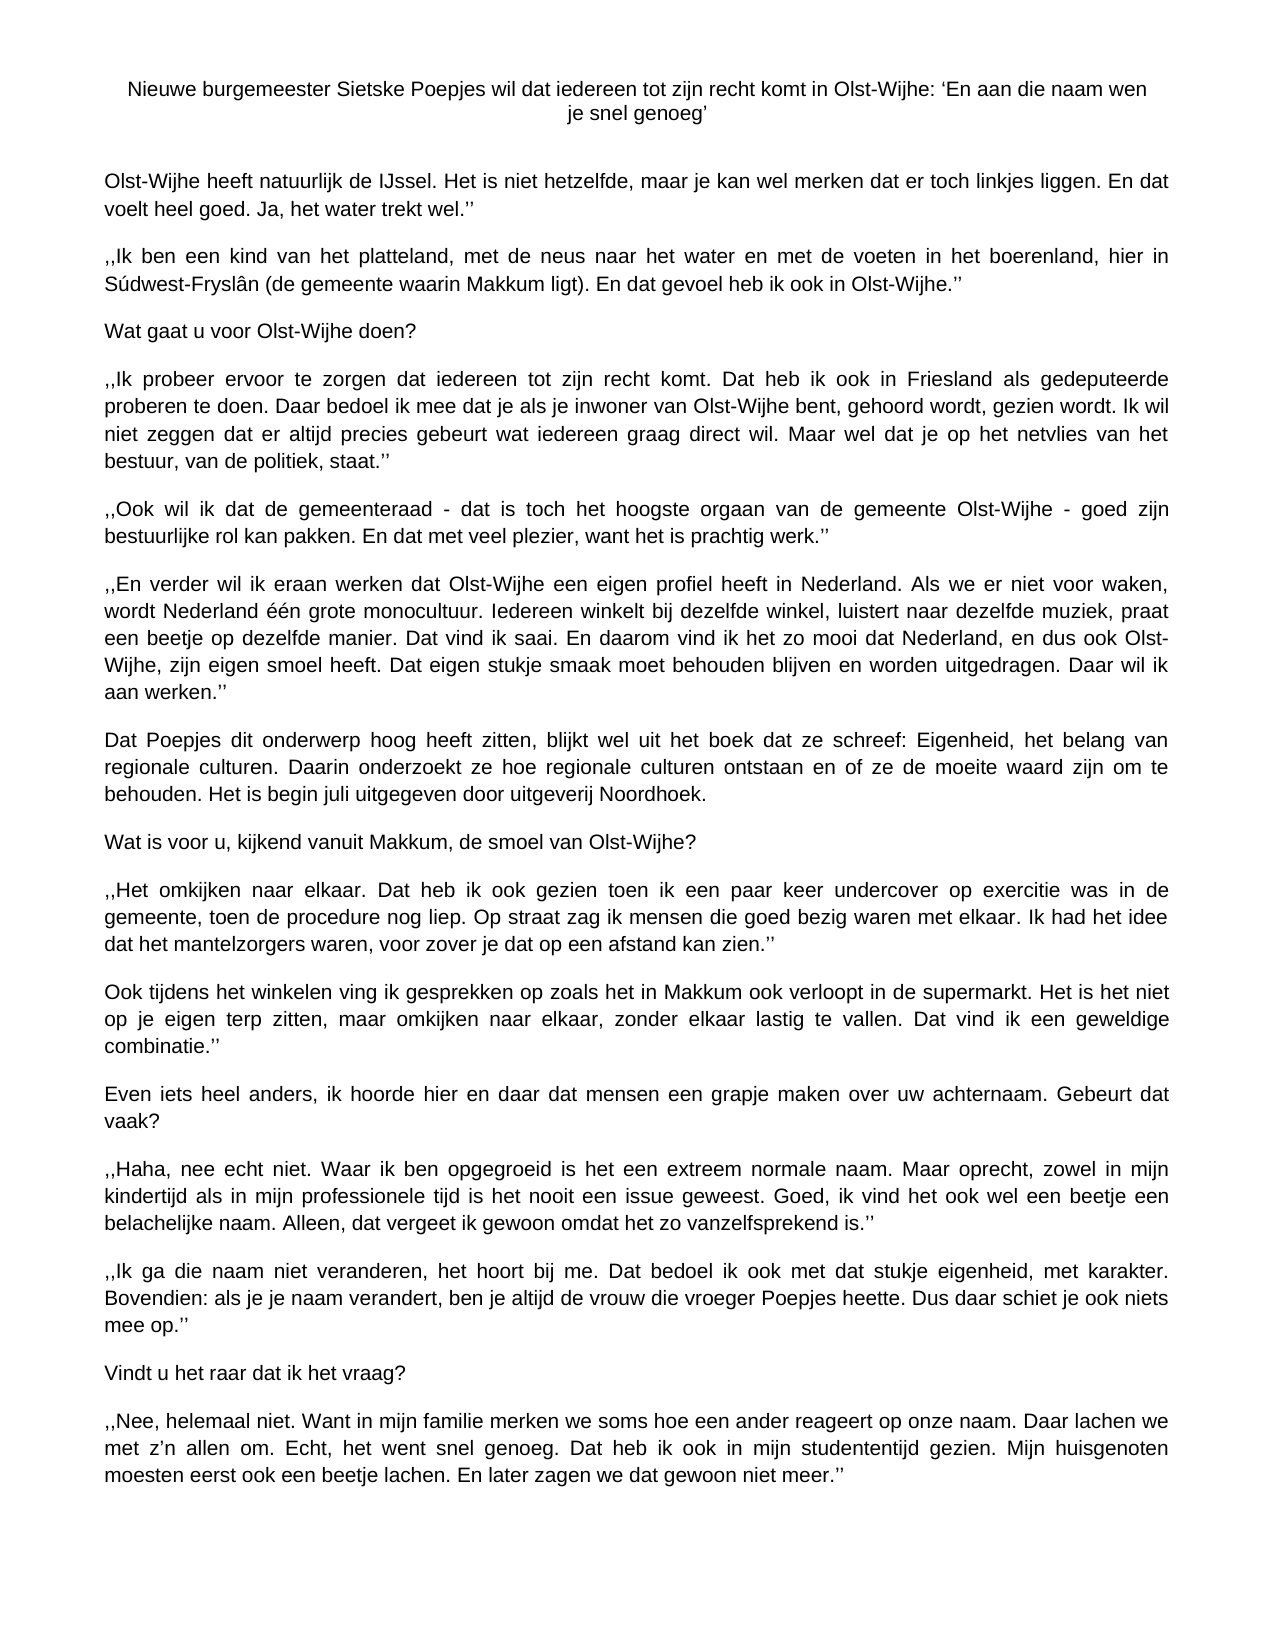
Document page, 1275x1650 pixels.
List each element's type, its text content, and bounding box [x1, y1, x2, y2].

text ,,En verder wil ik eraan werken dat Olst-Wijhe een eigen profiel heeft in Nederland. Als we er niet voor waken, wordt Nederland één grote monocultuur. Iedereen winkelt bij dezelfde winkel, luistert naar dezelfde muziek, praat een beetje op dezelfde manier. Dat vind ik saai. En daarom vind ik het zo mooi dat Nederland, en dus ook Olst-Wijhe, zijn eigen smoel heeft. Dat eigen stukje smaak moet behouden blijven en worden uitgedragen. Daar wil ik aan werken.’’ [104, 568, 1171, 704]
text Vindt u het raar dat ik het vraag? [104, 1358, 1171, 1385]
text Dat Poepjes dit onderwerp hoog heeft zitten, blijkt wel uit het boek dat ze schreef: Eigenheid, het belang van regionale culturen. Daarin onderzoekt ze hoe regionale culturen ontstaan en of ze de moeite waard zijn om te behouden. Het is begin juli uitgegeven door uitgeverij Noordhoek. [104, 724, 1171, 806]
text ,,Nee, helemaal niet. Want in mijn familie merken we soms hoe een ander reageert op onze naam. Daar lachen we met z’n allen om. Echt, het went snel genoeg. Dat heb ik ook in mijn studententijd gezien. Mijn huisgenoten moesten eerst ook een beetje lachen. En later zagen we dat gewoon niet meer.’’ [104, 1406, 1171, 1487]
text Ook tijdens het winkelen ving ik gesprekken op zoals het in Makkum ook verloopt in de supermarkt. Het is het niet op je eigen terp zitten, maar omkijken naar elkaar, zonder elkaar lastig te vallen. Dat vind ik een geweldige combinatie.’’ [104, 977, 1171, 1058]
text Wat is voor u, kijkend vanuit Makkum, de smoel van Olst-Wijhe? [104, 827, 1171, 854]
text Wat gaat u voor Olst-Wijhe doen? [104, 316, 1171, 343]
text ,,Ook wil ik dat de gemeenteraad - dat is toch het hoogste orgaan van de gemeente Olst-Wijhe - goed zijn bestuurlijke rol kan pakken. En dat met veel plezier, want het is prachtig werk.’’ [104, 493, 1171, 547]
text Even iets heel anders, ik hoorde hier en daar dat mensen een grapje maken over uw achternaam. Gebeurt dat vaak? [104, 1079, 1171, 1133]
text ,,Haha, nee echt niet. Waar ik ben opgegroeid is het een extreem normale naam. Maar oprecht, zowel in mijn kindertijd als in mijn professionele tijd is het nooit een issue geweest. Goed, ik vind het ook wel een beetje een belachelijke naam. Alleen, dat vergeet ik gewoon omdat het zo vanzelfsprekend is.’’ [104, 1154, 1171, 1235]
text ,,Ik probeer ervoor te zorgen dat iedereen tot zijn recht komt. Dat heb ik ook in Friesland als gedeputeerde proberen te doen. Daar bedoel ik mee dat je als je inwoner van Olst-Wijhe bent, gehoord wordt, gezien wordt. Ik wil niet zeggen dat er altijd precies gebeurt wat iedereen graag direct wil. Maar wel dat je op het netvlies van het bestuur, van de politiek, staat.’’ [104, 364, 1171, 472]
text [104, 166, 1171, 220]
text ,,Ik ga die naam niet veranderen, het hoort bij me. Dat bedoel ik ook met dat stukje eigenheid, met karakter. Bovendien: als je je naam verandert, ben je altijd de vrouw die vroeger Poepjes heette. Dus daar schiet je ook niets mee op.’’ [104, 1256, 1171, 1337]
text ,,Ik ben een kind van het platteland, met de neus naar het water en met de voeten in het boerenland, hier in Súdwest-Fryslân (de gemeente waarin Makkum ligt). En dat gevoel heb ik ook in Olst-Wijhe.’’ [104, 241, 1171, 295]
text ,,Het omkijken naar elkaar. Dat heb ik ook gezien toen ik een paar keer undercover op exercitie was in de gemeente, toen de procedure nog liep. Op straat zag ik mensen die goed bezig waren met elkaar. Ik had het idee dat het mantelzorgers waren, voor zover je dat op een afstand kan zien.’’ [104, 874, 1171, 956]
